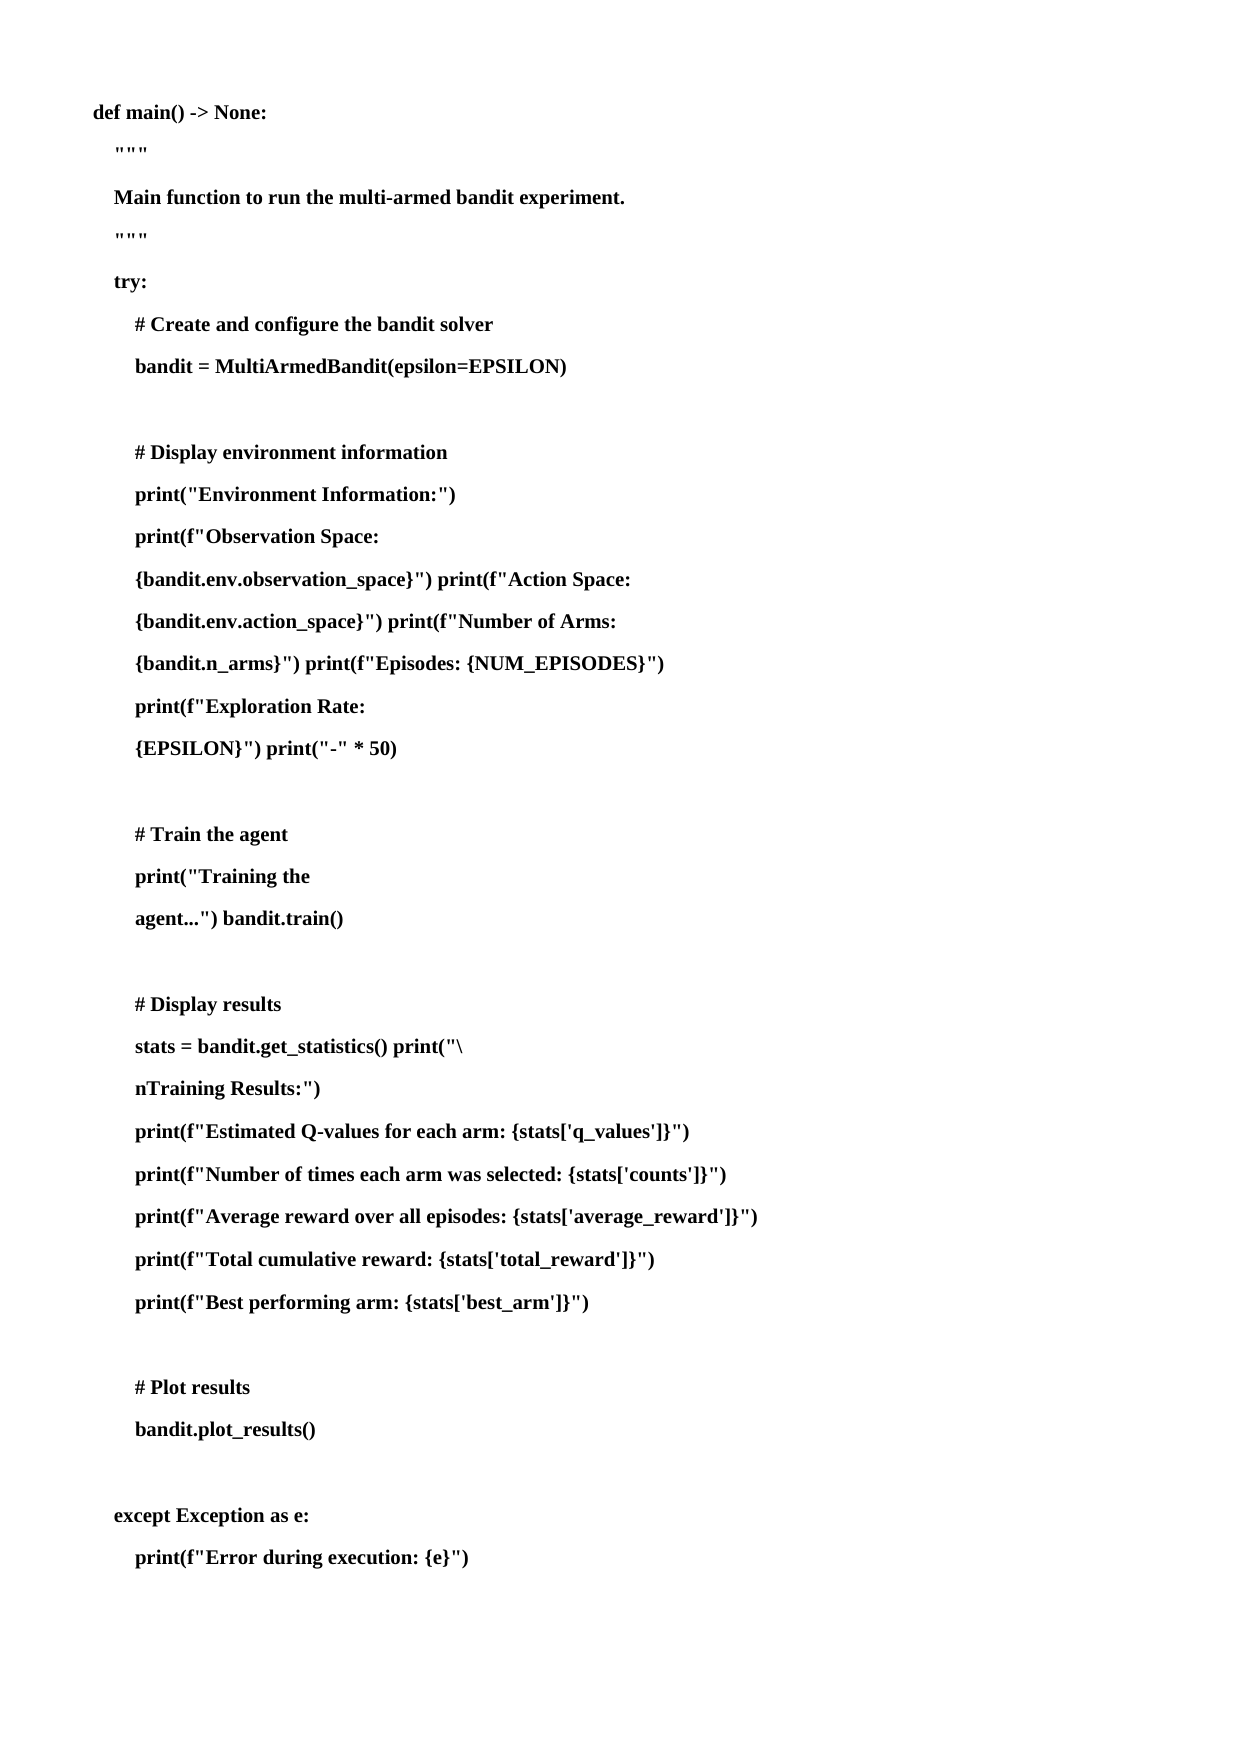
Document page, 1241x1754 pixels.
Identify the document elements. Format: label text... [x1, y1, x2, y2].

text stats = bandit.get_statistics() print("\nTraining Results:") [135, 1034, 484, 1100]
text # Train the agent print("Training the agent...") bandit.train() [134, 822, 397, 930]
text # Display environment information print("Environment Information:") [134, 439, 456, 506]
text print(f"Error during execution: {e}") [135, 1545, 1152, 1569]
text try: [114, 270, 1152, 293]
text print(f"Exploration Rate: {EPSILON}") print("-" * 50) [135, 694, 497, 760]
text # Plot results bandit.plot_results() [134, 1375, 370, 1441]
text print(f"Estimated Q-values for each arm: {stats['q_values']}") print(f"Number of times each arm was selected: {stats['counts']}") print(f"Average reward over all episodes: {stats['average_reward']}") print(f"Total cumulative reward: {stats['total_reward']}") print(f"Best performing arm: {stats['best_arm']}") [135, 1119, 761, 1314]
text Main function to run the multi-armed bandit experiment. """ [114, 185, 652, 252]
text def main() -> None: """ [93, 100, 274, 166]
text except Exception as e: [114, 1502, 1152, 1527]
text # Display results [134, 991, 1152, 1016]
text bandit = MultiArmedBandit(epsilon=EPSILON) [135, 354, 1152, 378]
text print(f"Observation Space: {bandit.env.observation_space}") print(f"Action Space: {bandit.env.action_space}") print(f"Number of Arms: {bandit.n_arms}") print(f"Episodes: {NUM_EPISODES}") [135, 524, 682, 675]
text # Create and configure the bandit solver [134, 312, 1152, 336]
